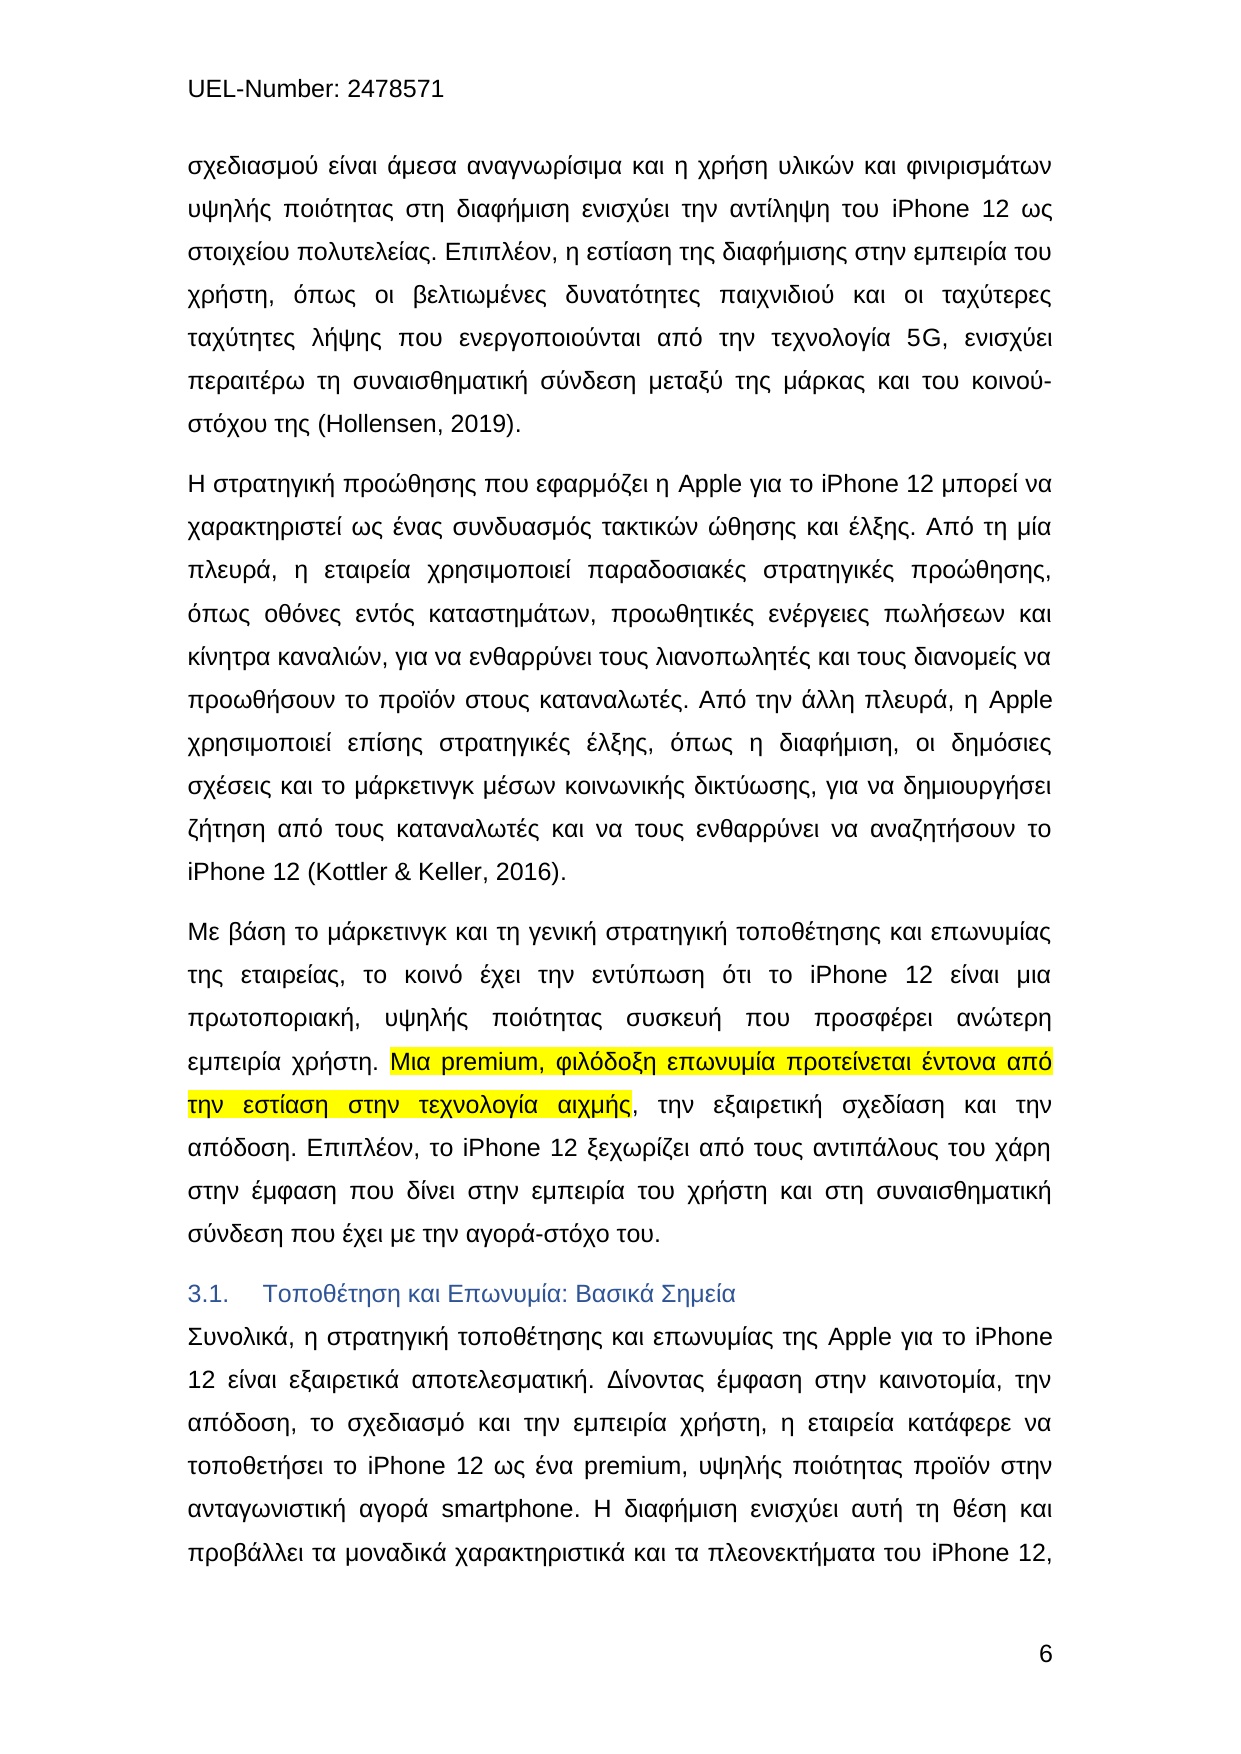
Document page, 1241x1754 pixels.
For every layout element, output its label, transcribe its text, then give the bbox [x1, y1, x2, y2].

subtitle Τοποθέτηση και Επωνυμία: Βασικά Σημεία [187, 1279, 1053, 1308]
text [187, 1322, 1053, 1566]
text Με βάση το μάρκετινγκ και τη γενική στρατηγική τοποθέτησης και επωνυμίας της εταιρείας, το κοινό έχει την εντύπωση ότι το iPhone 12 είναι μια πρωτοποριακή, υψηλής ποιότητας συσκευή που προσφέρει ανώτερη εμπειρία χρήστη. Μια premium, φιλόδοξη επωνυμία προτείνεται έντονα από την εστίαση στην τεχνολογία αιχμής, την εξαιρετική σχεδίαση και την απόδοση. Επιπλέον, το iPhone 12 ξεχωρίζει από τους αντιπάλους του χάρη στην έμφαση που δίνει στην εμπειρία του χρήστη και στη συναισθηματική σύνδεση που έχει με την αγορά-στόχο του. [187, 917, 1053, 1248]
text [187, 151, 1053, 438]
text Η στρατηγική προώθησης που εφαρμόζει η Apple για το iPhone 12 μπορεί να χαρακτηριστεί ως ένας συνδυασμός τακτικών ώθησης και έλξης. Από τη μία πλευρά, η εταιρεία χρησιμοποιεί παραδοσιακές στρατηγικές προώθησης, όπως οθόνες εντός καταστημάτων, προωθητικές ενέργειες πωλήσεων και κίνητρα καναλιών, για να ενθαρρύνει τους λιανοπωλητές και τους διανομείς να προωθήσουν το προϊόν στους καταναλωτές. Από την άλλη πλευρά, η Apple χρησιμοποιεί επίσης στρατηγικές έλξης, όπως η διαφήμιση, οι δημόσιες σχέσεις και το μάρκετινγκ μέσων κοινωνικής δικτύωσης, για να δημιουργήσει ζήτηση από τους καταναλωτές και να τους ενθαρρύνει να αναζητήσουν το iPhone 12 . [187, 469, 1053, 886]
